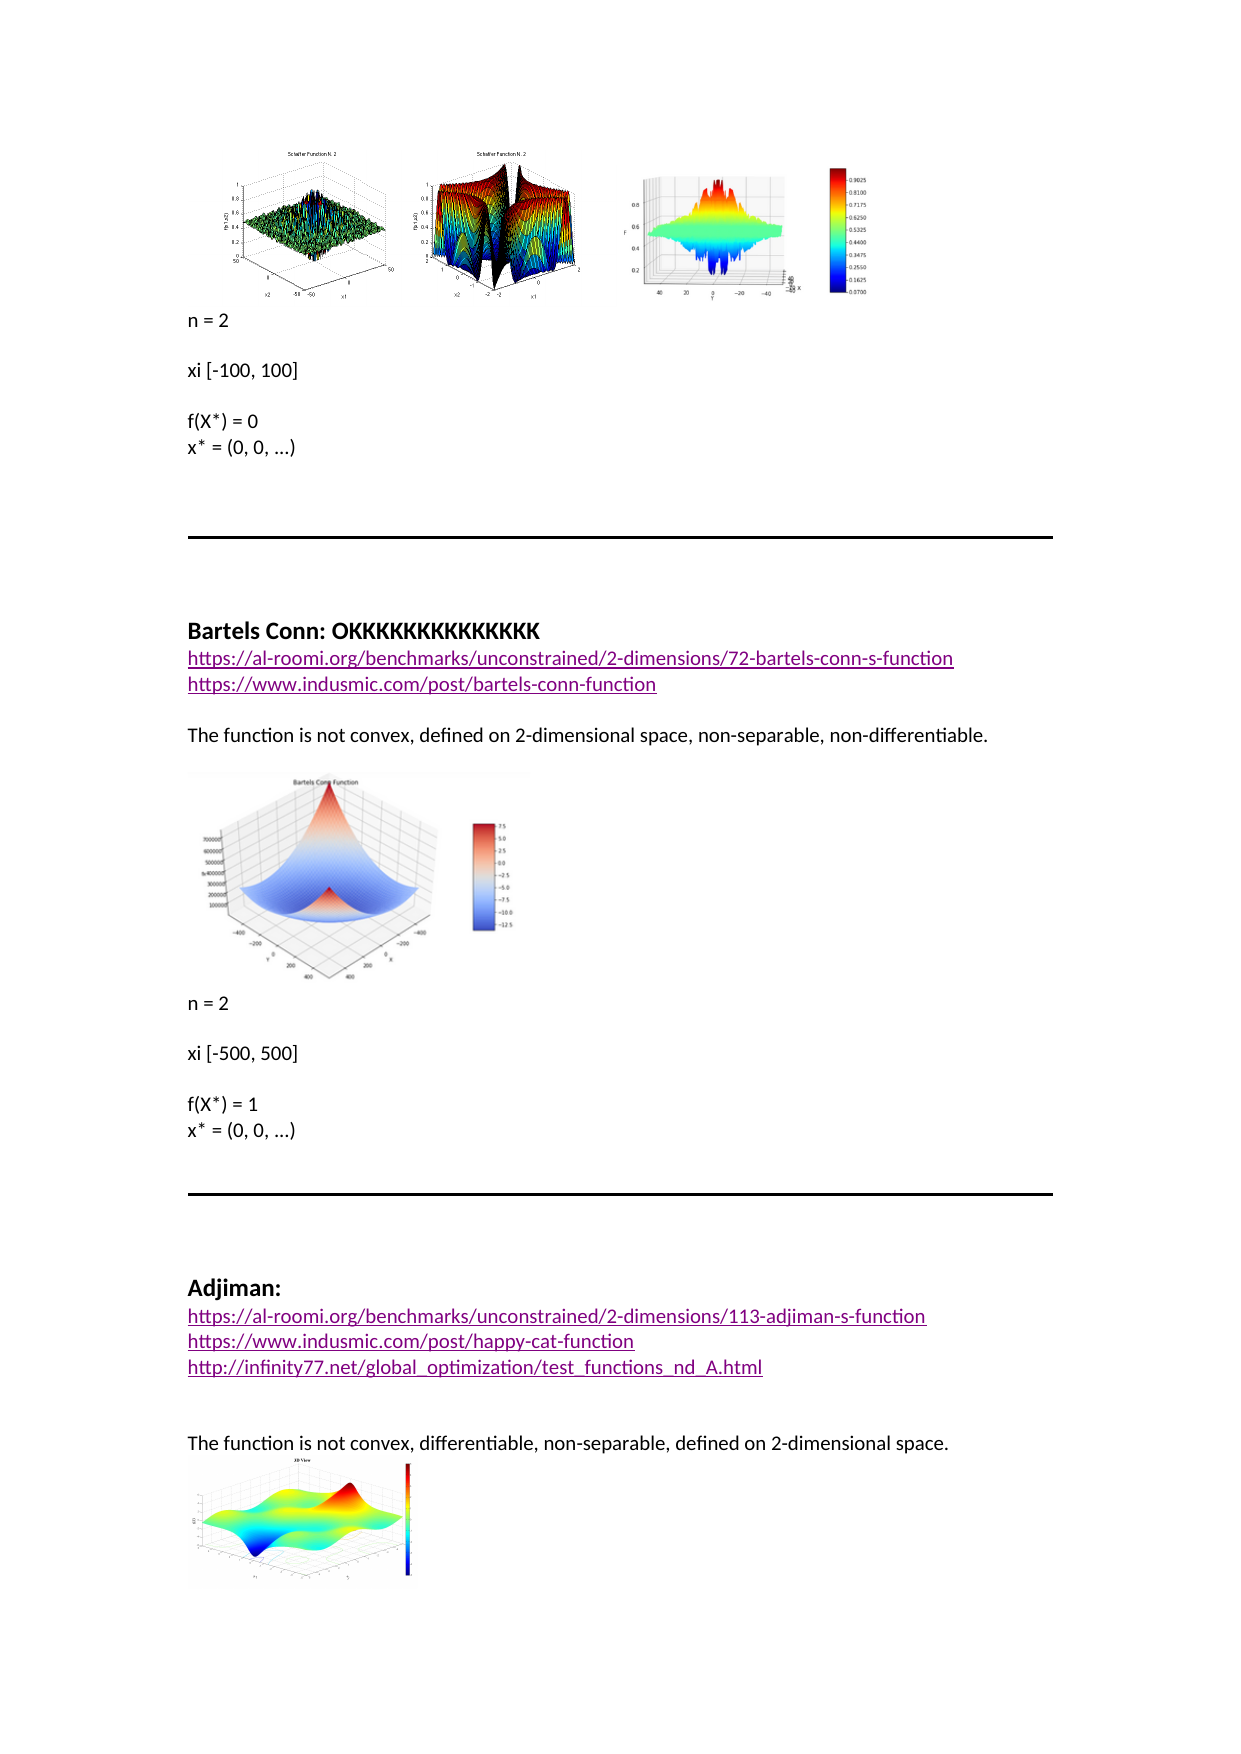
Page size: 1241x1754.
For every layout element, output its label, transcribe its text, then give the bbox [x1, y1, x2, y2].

text n = 2 [187, 307, 1053, 332]
text xi [-500, 500] [187, 1041, 1053, 1066]
text https://al-roomi.org/benchmarks/unconstrained/2-dimensions/113-adjiman-s-function [187, 1303, 1053, 1328]
picture [187, 1455, 418, 1589]
text x* = (0, 0, ...) [187, 434, 1053, 459]
text f(X*) = 1 [187, 1091, 1053, 1117]
text https://al-roomi.org/benchmarks/unconstrained/2-dimensions/72-bartels-conn-s-function [187, 646, 1053, 671]
picture [187, 772, 531, 990]
text f(X*) = 0 [187, 408, 1053, 434]
picture [187, 150, 874, 307]
text x* = (0, 0, ...) [187, 1117, 1053, 1142]
text xi [-100, 100] [187, 358, 1053, 383]
text http://infinity77.net/global_optimization/test_functions_nd_A.html [187, 1354, 1053, 1379]
text The function is not convex, defined on 2-dimensional space, non-separable, non-differentiable. [187, 722, 1053, 747]
text Adjiman: [187, 1272, 1053, 1303]
text n = 2 [187, 990, 1053, 1015]
text https://www.indusmic.com/post/bartels-conn-function [187, 671, 1053, 696]
text The function is not convex, differentiable, non-separable, defined on 2-dimensional space. [187, 1430, 1053, 1456]
text Bartels Conn: OKKKKKKKKKKKKKK [187, 615, 1053, 646]
text https://www.indusmic.com/post/happy-cat-function [187, 1328, 1053, 1354]
